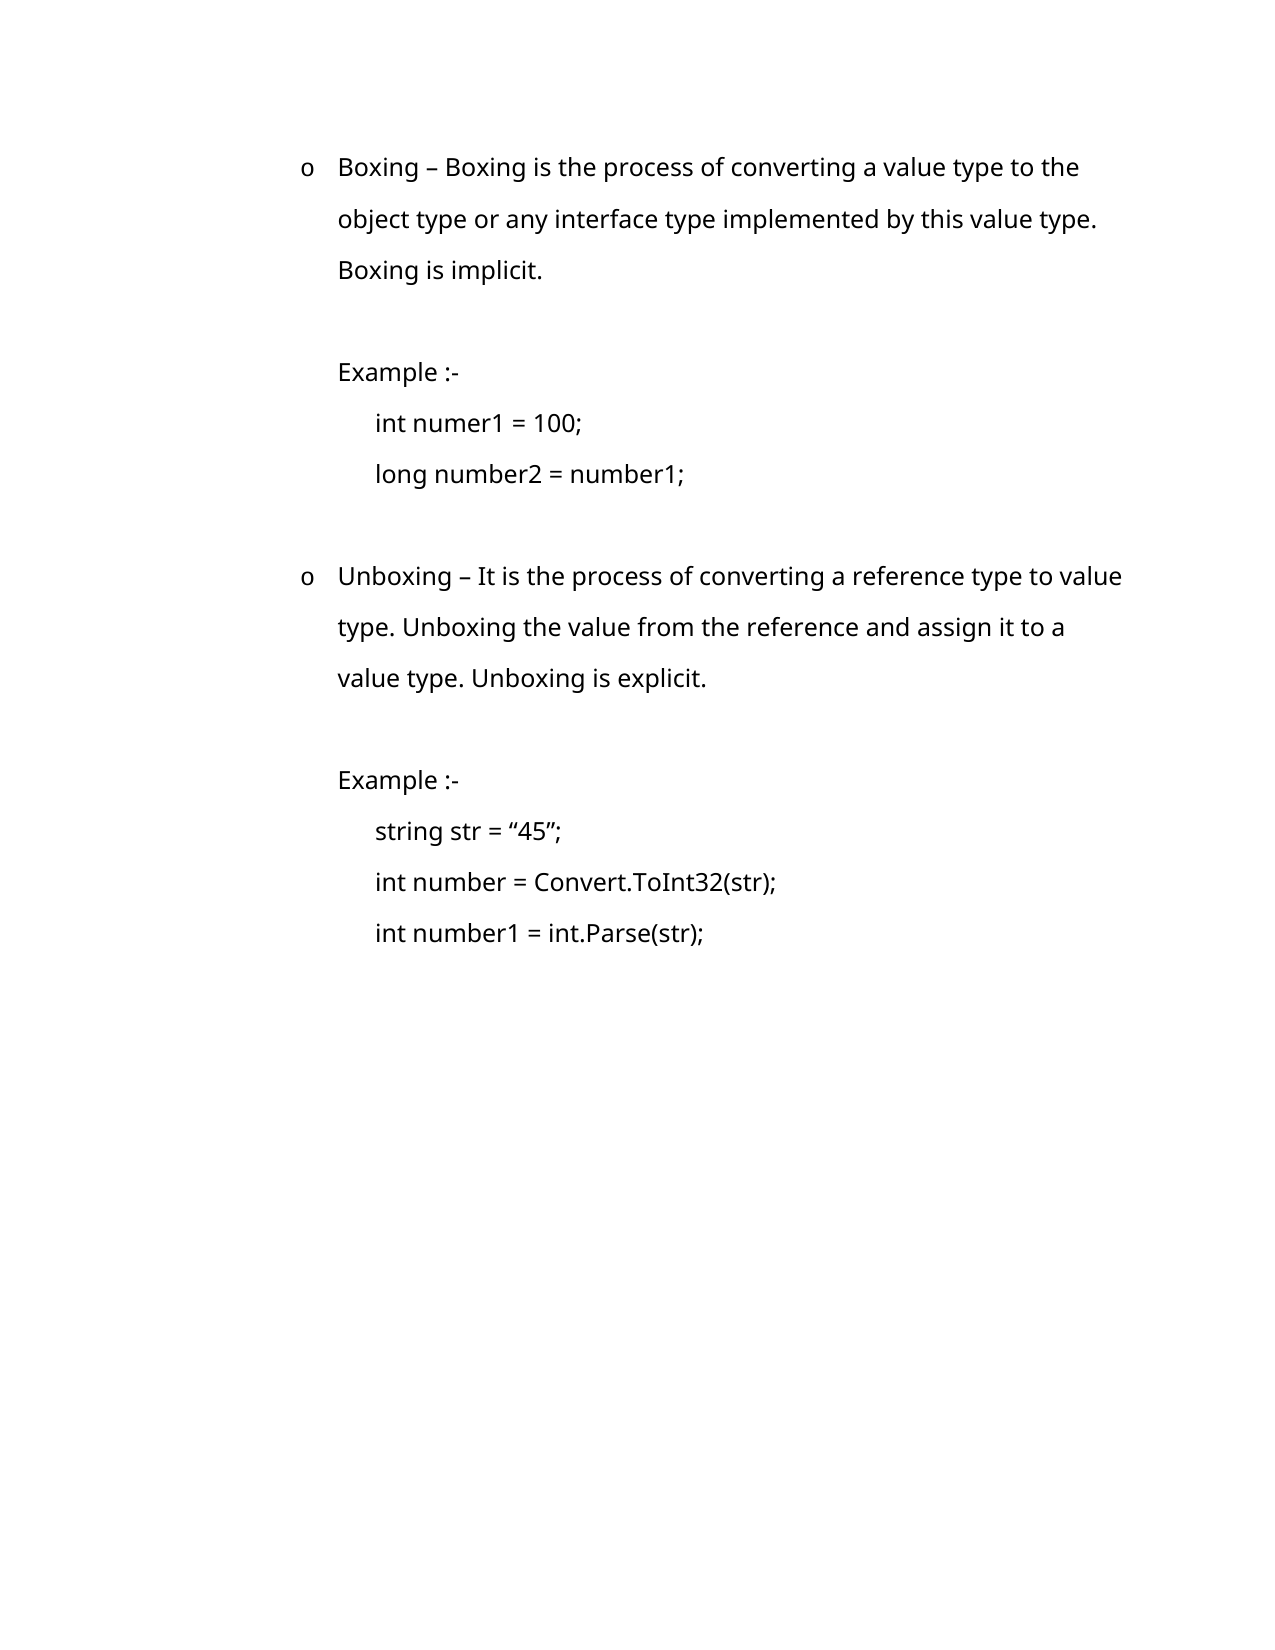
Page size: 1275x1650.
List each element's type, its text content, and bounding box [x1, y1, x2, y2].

list Unboxing – It is the process of converting a reference type to value type. Unboxing the value from the reference and assign it to a value type. Unboxing is explicit. [300, 558, 1125, 695]
list Example :- [337, 354, 1125, 388]
list string str = “45”; [337, 814, 1125, 848]
list long number2 = number1; [337, 456, 1125, 491]
list Example :- [337, 763, 1125, 797]
list int number = Convert.ToInt32(str); [337, 865, 1125, 899]
list int numer1 = 100; [337, 405, 1125, 439]
list Boxing – Boxing is the process of converting a value type to the object type or any interface type implemented by this value type. Boxing is implicit. [300, 150, 1125, 286]
list int number1 = int.Parse(str); [337, 916, 1125, 950]
